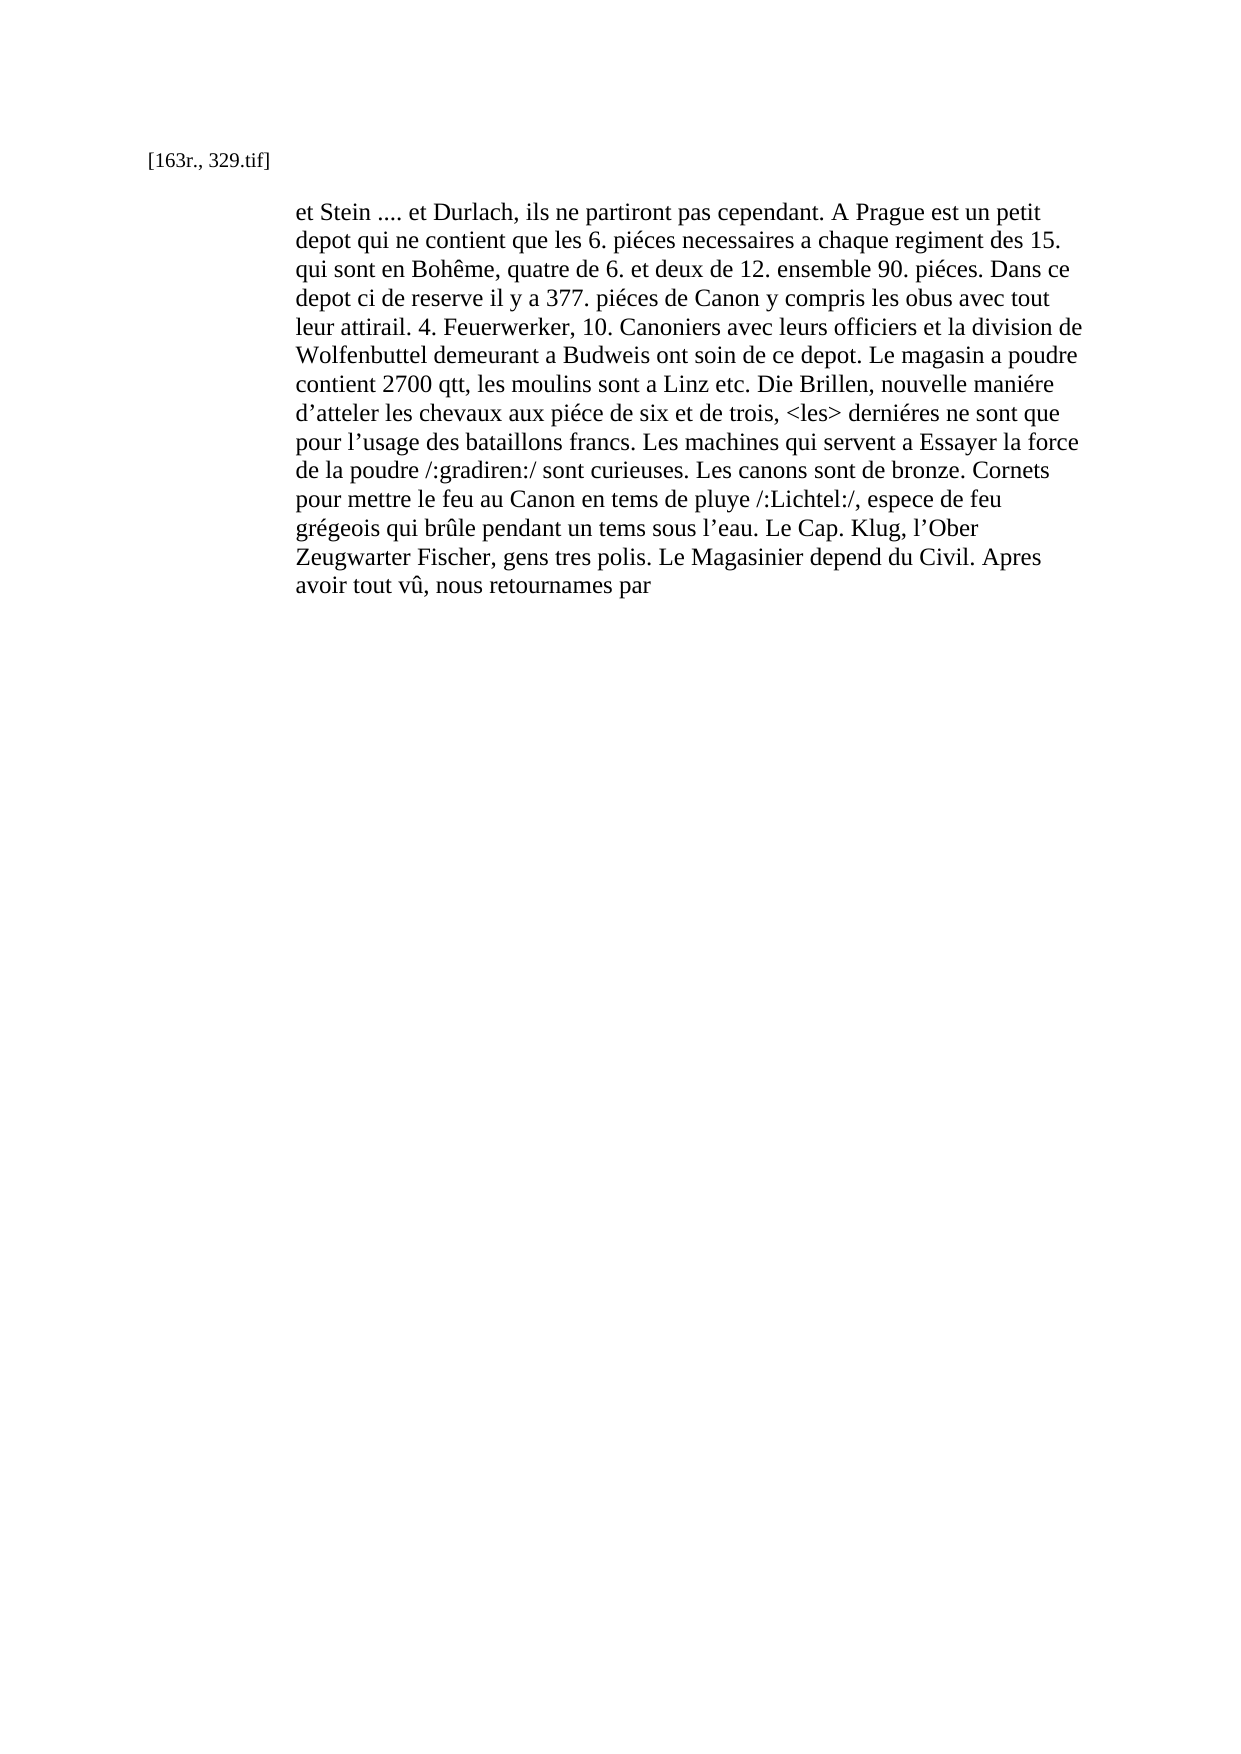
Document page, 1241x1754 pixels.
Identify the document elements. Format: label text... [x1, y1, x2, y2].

text [163r., 329.tif] [148, 148, 1093, 172]
text et Stein .... et Durlach, ils ne partiront pas cependant. A Prague est un petit depot qui ne contient que les 6. piéces necessaires a chaque regiment des 15. qui sont en Bohême, quatre de 6. et deux de 12. ensemble 90. piéces. Dans ce depot ci de reserve il y a 377. piéces de Canon y compris les obus avec tout leur attirail. 4. Feuerwerker, 10. Canoniers avec leurs officiers et la division de Wolfenbuttel demeurant a Budweis ont soin de ce depot. Le magasin a poudre contient 2700 qtt, les moulins sont a Linz etc. Die Brillen, nouvelle maniére d’atteler les chevaux aux piéce de six et de trois, <les> derniéres ne sont que pour l’usage des bataillons francs. Les machines qui servent a Essayer la force de la poudre /:gradiren:/ sont curieuses. Les canons sont de bronze. Cornets pour mettre le feu au Canon en tems de pluye /:Lichtel:/, espece de feu grégeois qui brûle pendant un tems sous l’eau. Le Cap. Klug, l’Ober Zeugwarter Fischer, gens tres polis. Le Magasinier depend du Civil. Apres avoir tout vû, nous retournames par [295, 197, 1093, 599]
